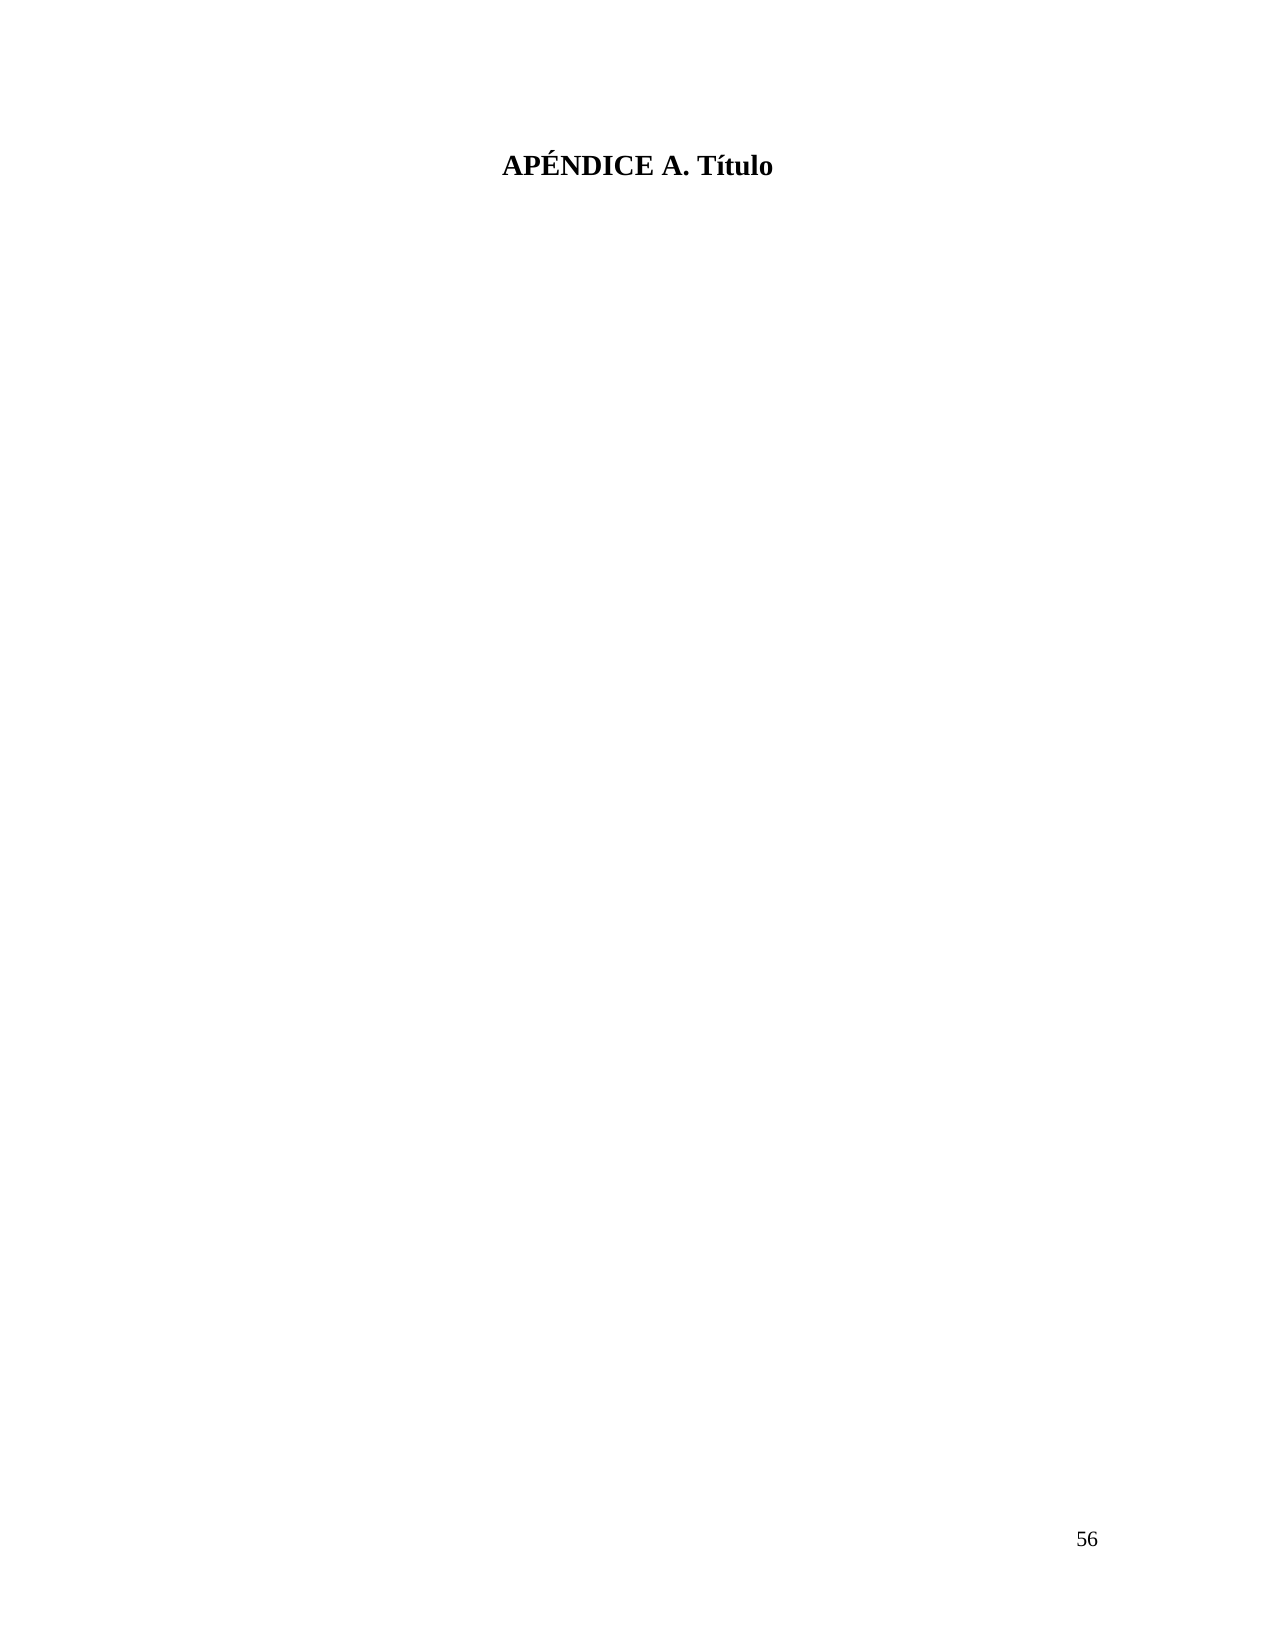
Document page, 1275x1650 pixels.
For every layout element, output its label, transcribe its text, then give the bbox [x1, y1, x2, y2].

subtitle APÉNDICE A. Título [177, 148, 1098, 181]
